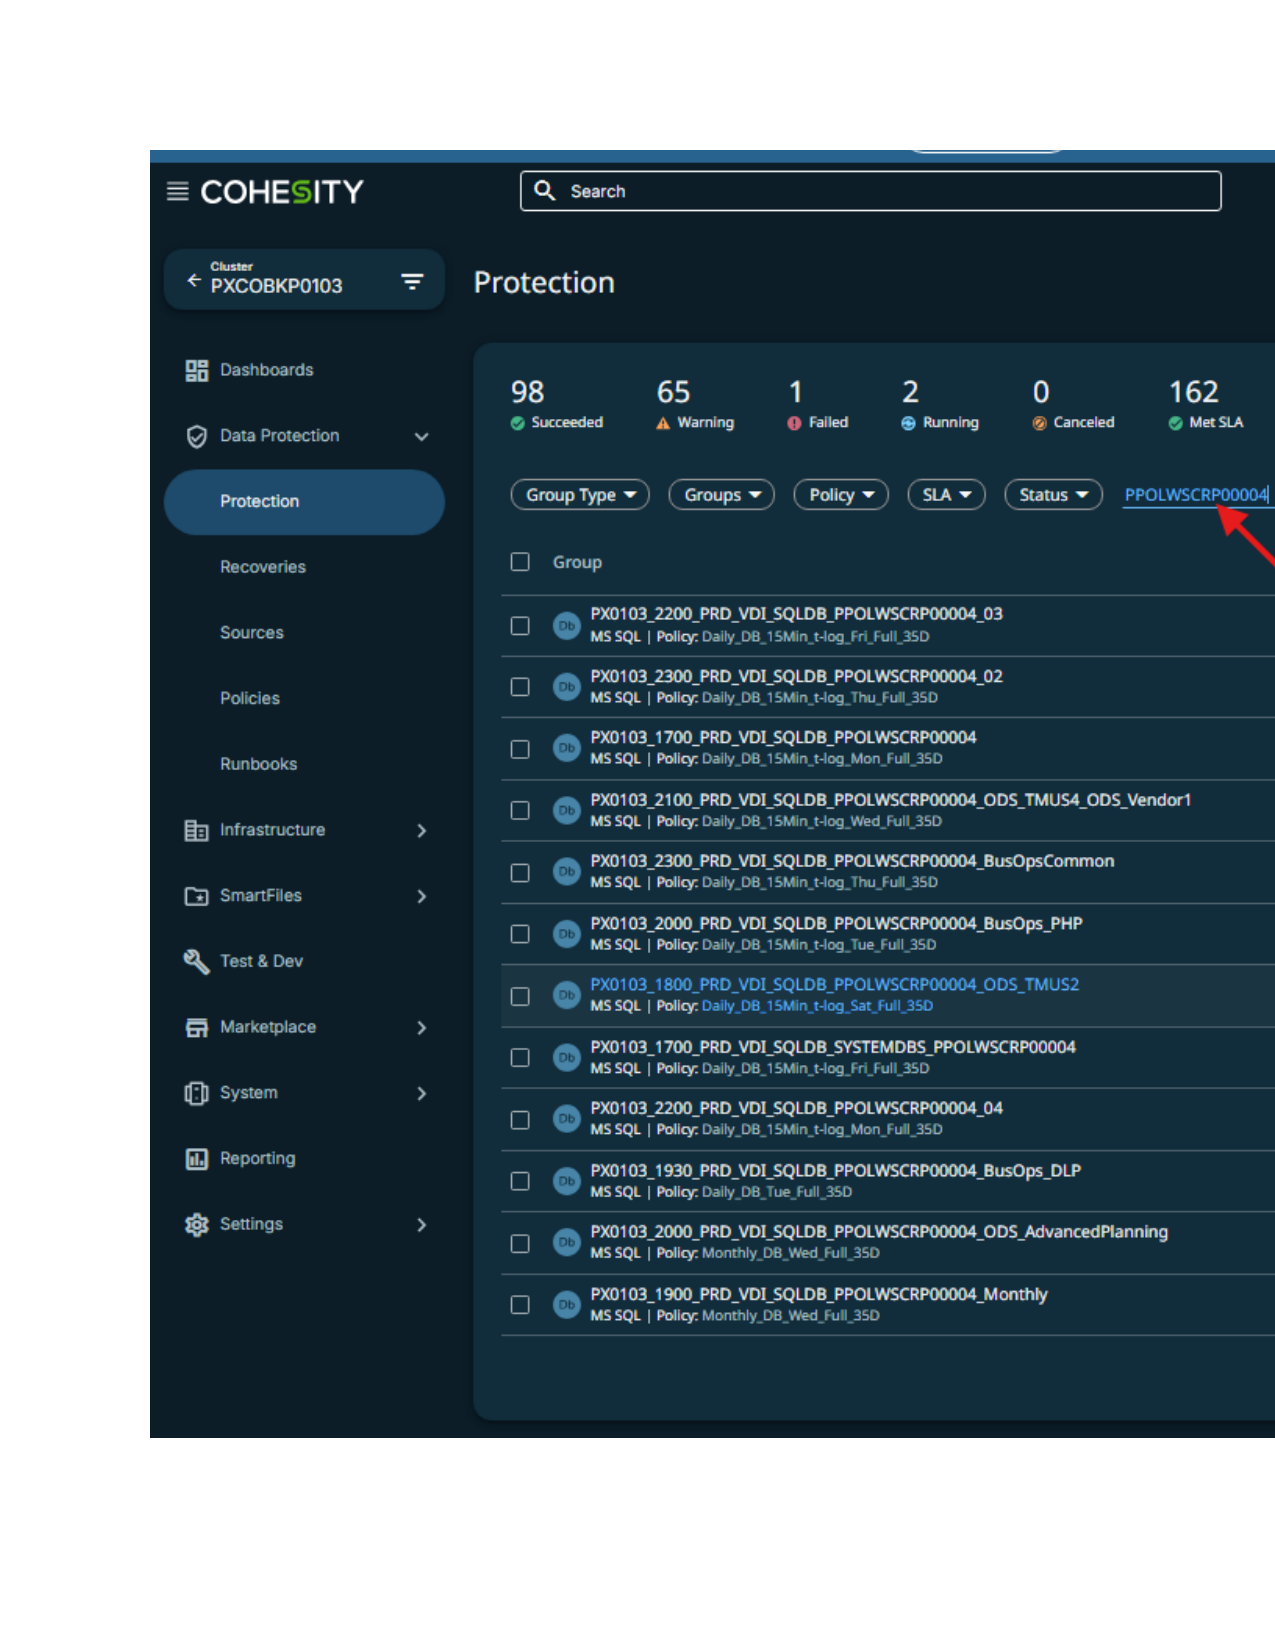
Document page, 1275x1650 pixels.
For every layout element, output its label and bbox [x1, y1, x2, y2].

picture [150, 150, 1275, 1438]
